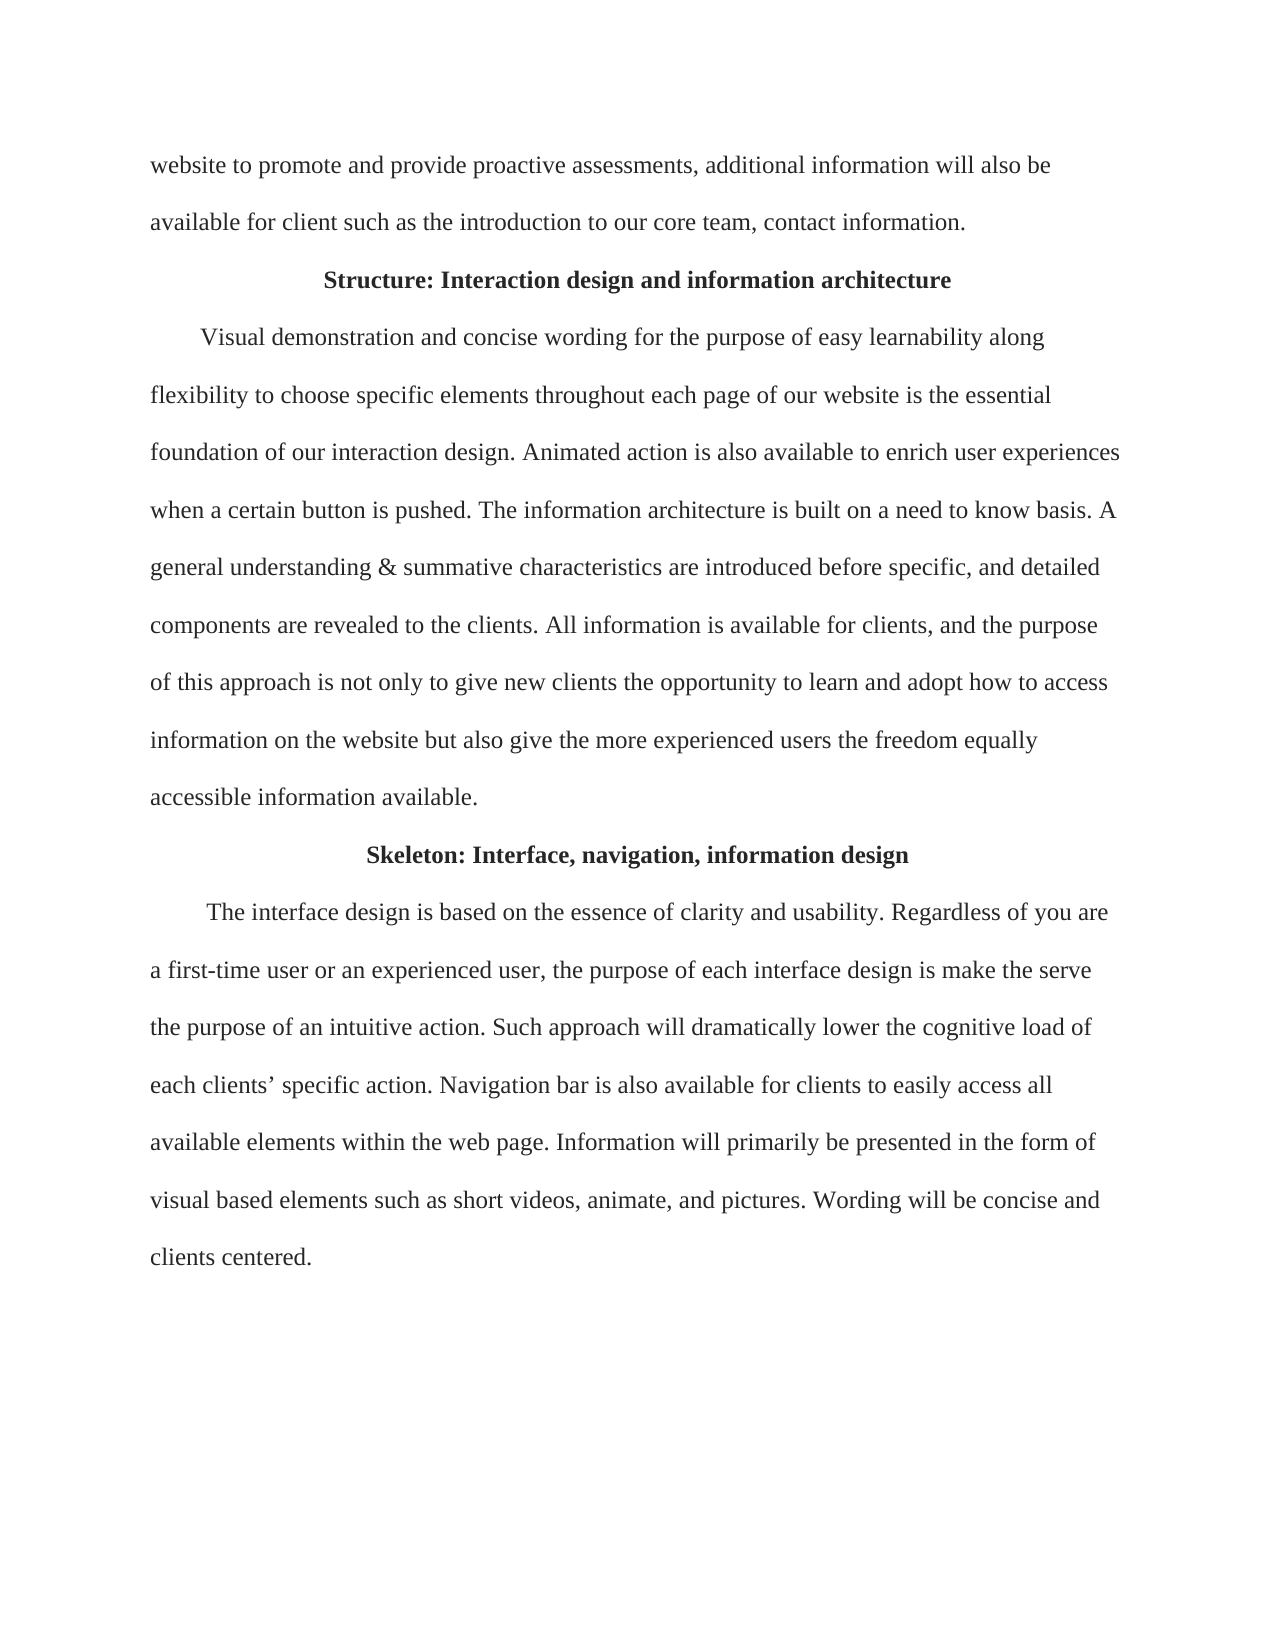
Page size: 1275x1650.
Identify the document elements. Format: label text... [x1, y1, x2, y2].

text Skeleton: Interface, navigation, information design [150, 840, 1125, 869]
text Structure: Interaction design and information architecture [150, 265, 1125, 294]
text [150, 150, 1125, 236]
text Visual demonstration and concise wording for the purpose of easy learnability along flexibility to choose specific elements throughout each page of our website is the essential foundation of our interaction design. Animated action is also available to enrich user experiences when a certain button is pushed. The information architecture is built on a need to know basis. A general understanding & summative characteristics are introduced before specific, and detailed components are revealed to the clients. All information is available for clients, and the purpose of this approach is not only to give new clients the opportunity to learn and adopt how to access information on the website but also give the more experienced users the freedom equally accessible information available. [150, 322, 1125, 811]
text The interface design is based on the essence of clarity and usability. Regardless of you are a first-time user or an experienced user, the purpose of each interface design is make the serve the purpose of an intuitive action. Such approach will dramatically lower the cognitive load of each clients’ specific action. Navigation bar is also available for clients to easily access all available elements within the web page. Information will primarily be presented in the form of visual based elements such as short videos, animate, and pictures. Wording will be concise and clients centered. [150, 897, 1125, 1271]
